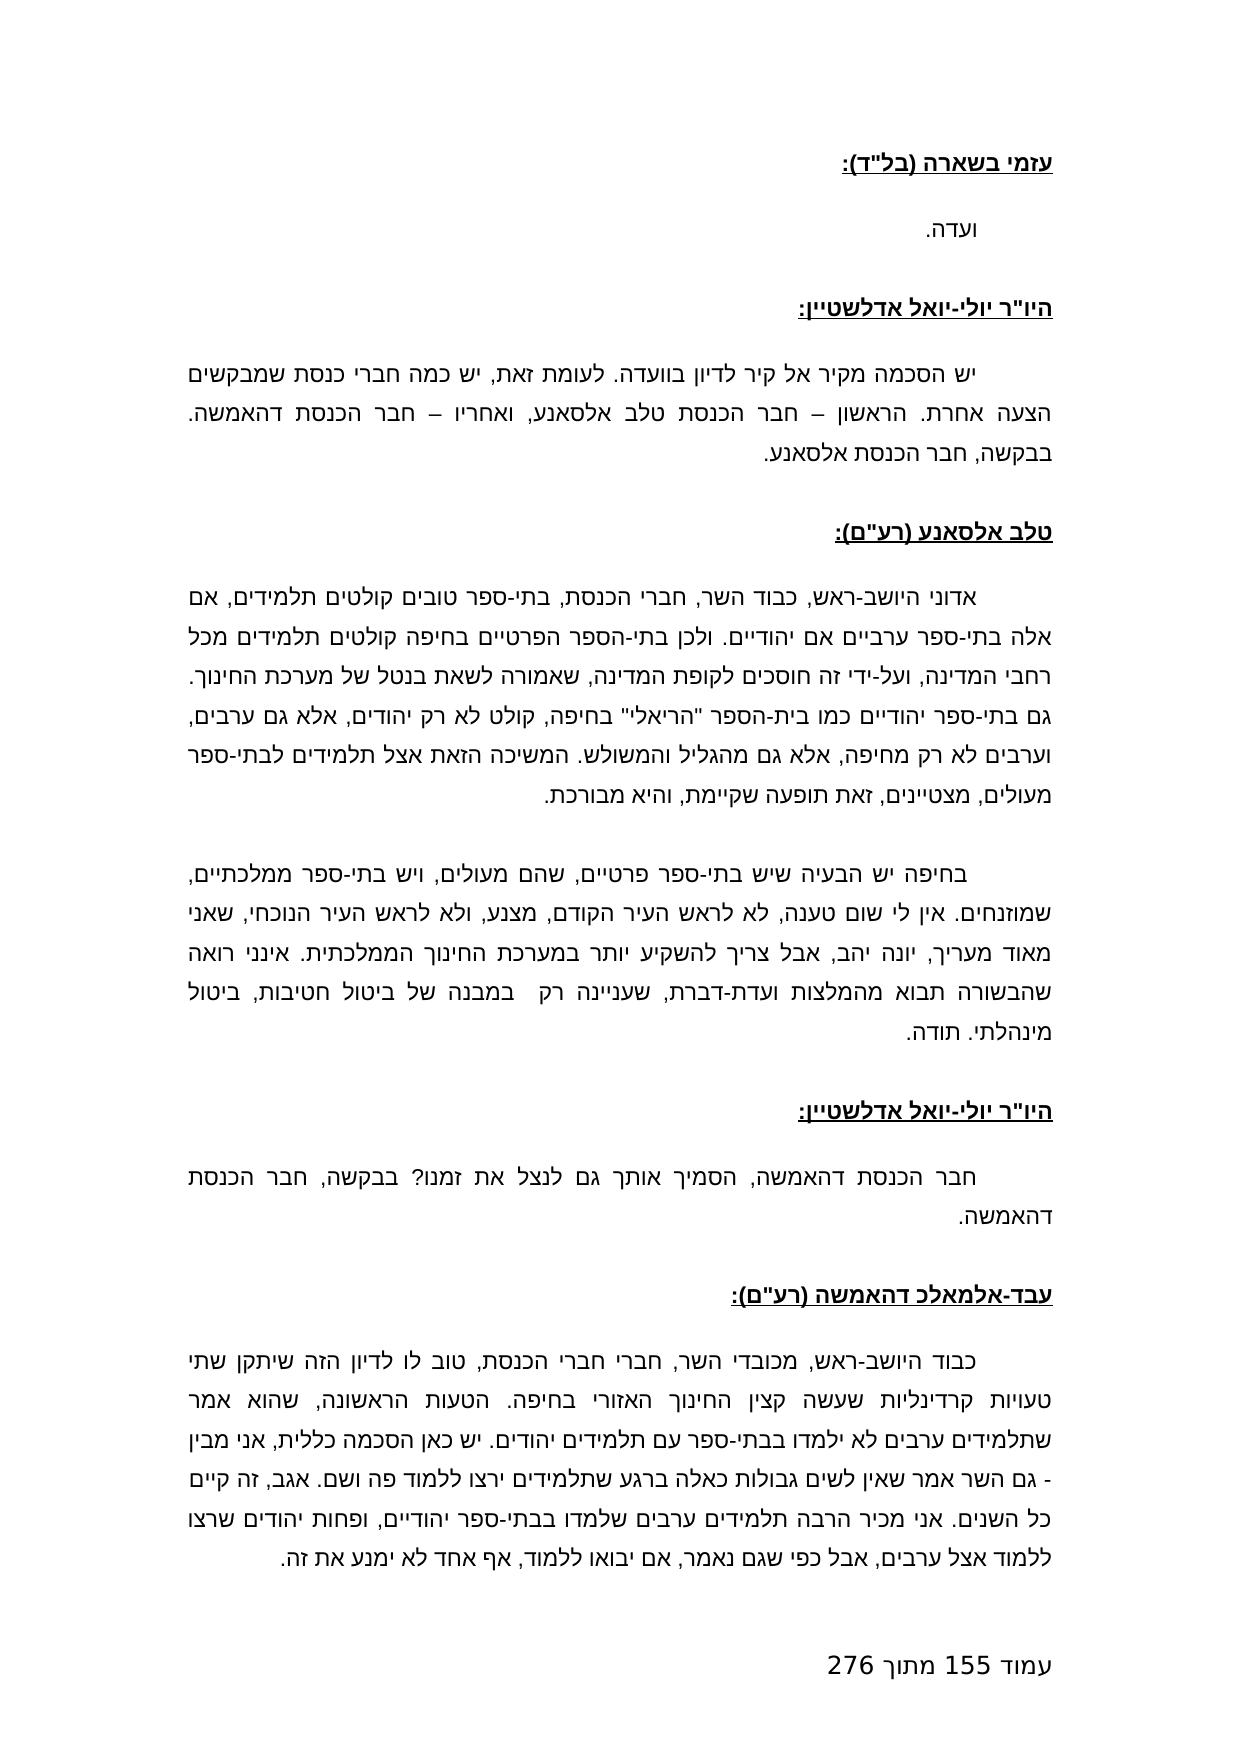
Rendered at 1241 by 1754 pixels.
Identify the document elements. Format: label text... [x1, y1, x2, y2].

text אדוני היושב-ראש, כבוד השר, חברי הכנסת, בתי-ספר טובים קולטים תלמידים, אם אלה בתי-ספר ערביים אם יהודיים. ולכן בתי-הספר הפרטיים בחיפה קולטים תלמידים מכל רחבי המדינה, ועל-ידי זה חוסכים לקופת המדינה, שאמורה לשאת בנטל של מערכת החינוך. גם בתי-ספר יהודיים כמו בית-הספר "הריאלי" בחיפה, קולט לא רק יהודים, אלא גם ערבים, וערבים לא רק מחיפה, אלא גם מהגליל והמשולש. המשיכה הזאת אצל תלמידים לבתי-ספר מעולים, מצטיינים, זאת תופעה שקיימת, והיא מבורכת. [187, 584, 1053, 808]
text חבר הכנסת דהאמשה, הסמיך אותך גם לנצל את זמנו? בבקשה, חבר הכנסת דהאמשה. [187, 1163, 1053, 1229]
text עבד-אלמאלכ דהאמשה (רע"ם): [187, 1282, 1053, 1308]
text יש הסכמה מקיר אל קיר לדיון בוועדה. לעומת זאת, יש כמה חברי כנסת שמבקשים הצעה אחרת. הראשון – חבר הכנסת טלב אלסאנע, ואחריו – חבר הכנסת דהאמשה. בבקשה, חבר הכנסת אלסאנע. [187, 361, 1053, 466]
text טלב אלסאנע (רע"ם): [187, 518, 1053, 545]
text היו"ר יולי-יואל אדלשטיין: [187, 1098, 1053, 1124]
text כבוד היושב-ראש, מכובדי השר, חברי חברי הכנסת, טוב לו לדיון הזה שיתקן שתי טעויות קרדינליות שעשה קצין החינוך האזורי בחיפה. הטעות הראשונה, שהוא אמר שתלמידים ערבים לא ילמדו בבתי-ספר עם תלמידים יהודים. יש כאן הסכמה כללית, אני מבין - גם השר אמר שאין לשים גבולות כאלה ברגע שתלמידים ירצו ללמוד פה ושם. אגב, זה קיים כל השנים. אני מכיר הרבה תלמידים ערבים שלמדו בבתי-ספר יהודיים, ופחות יהודים שרצו ללמוד אצל ערבים, אבל כפי שגם נאמר, אם יבואו ללמוד, אף אחד לא ימנע את זה. [187, 1348, 1053, 1571]
text עזמי בשארה (בל"ד): [187, 150, 1053, 176]
text ועדה. [187, 216, 1053, 242]
text היו"ר יולי-יואל אדלשטיין: [187, 295, 1053, 321]
text בחיפה יש הבעיה שיש בתי-ספר פרטיים, שהם מעולים, ויש בתי-ספר ממלכתיים, שמוזנחים. אין לי שום טענה, לא לראש העיר הקודם, מצנע, ולא לראש העיר הנוכחי, שאני מאוד מעריך, יונה יהב, אבל צריך להשקיע יותר במערכת החינוך הממלכתית. אינני רואה שהבשורה תבוא מהמלצות ועדת-דברת, שעניינה רק במבנה של ביטול חטיבות, ביטול מינהלתי. תודה. [187, 861, 1053, 1045]
